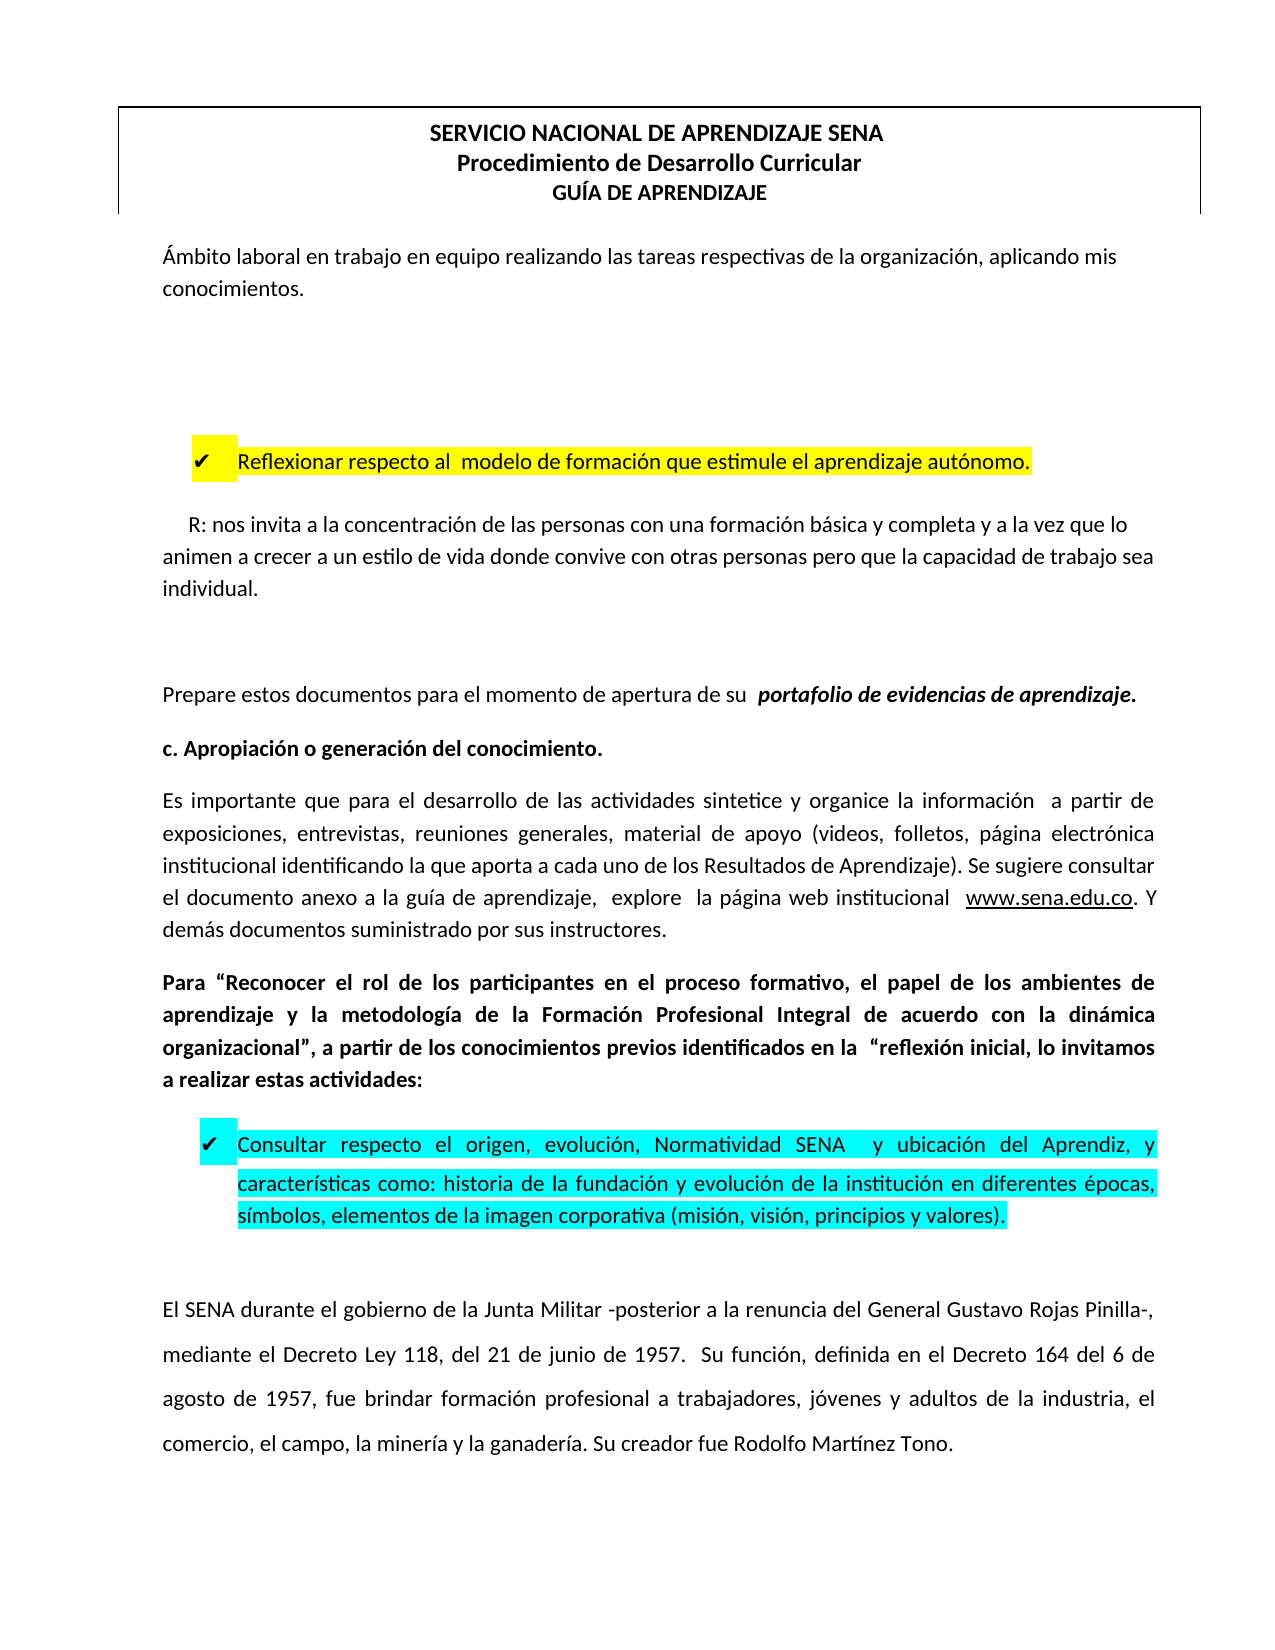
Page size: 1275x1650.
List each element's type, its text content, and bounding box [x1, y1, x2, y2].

text Prepare estos documentos para el momento de apertura de su portafolio de evidencias de aprendizaje. [162, 681, 1157, 709]
text R: nos invita a la concentración de las personas con una formación básica y completa y a la vez que lo animen a crecer a un estilo de vida donde convive con otras personas pero que la capacidad de trabajo sea individual. [162, 510, 1157, 603]
text Para “Reconocer el rol de los participantes en el proceso formativo, el papel de los ambientes de aprendizaje y la metodología de la Formación Profesional Integral de acuerdo con la dinámica organizacional”, a partir de los conocimientos previos identificados en la “reflexión inicial, lo invitamos a realizar estas actividades: [162, 968, 1157, 1093]
list Reflexionar respecto al modelo de formación que estimule el aprendizaje autónomo. [237, 435, 1157, 482]
text El SENA durante el gobierno de la Junta Militar -posterior a la renuncia del General Gustavo Rojas Pinilla-, mediante el Decreto Ley 118, del 21 de junio de 1957. Su función, definida en el Decreto 164 del 6 de agosto de 1957, fue brindar formación profesional a trabajadores, jóvenes y adultos de la industria, el comercio, el campo, la minería y la ganadería. Su creador fue Rodolfo Martínez Tono. [162, 1295, 1157, 1457]
text c. Apropiación o generación del conocimiento. [162, 734, 1157, 762]
text Ámbito laboral en trabajo en equipo realizando las tareas respectivas de la organización, aplicando mis conocimientos. [162, 242, 1157, 302]
text Es importante que para el desarrollo de las actividades sintetice y organice la información a partir de exposiciones, entrevistas, reuniones generales, material de apoyo (videos, folletos, página electrónica institucional identificando la que aporta a cada uno de los Resultados de Aprendizaje). Se sugiere consultar el documento anexo a la guía de aprendizaje, explore la página web institucional www.sena.edu.co. Y demás documentos suministrado por sus instructores. [162, 787, 1157, 943]
list Consultar respecto el origen, evolución, Normatividad SENA y ubicación del Aprendiz, y características como: historia de la fundación y evolución de la institución en diferentes épocas, símbolos, elementos de la imagen corporativa (misión, visión, principios y valores). [200, 1118, 1157, 1229]
